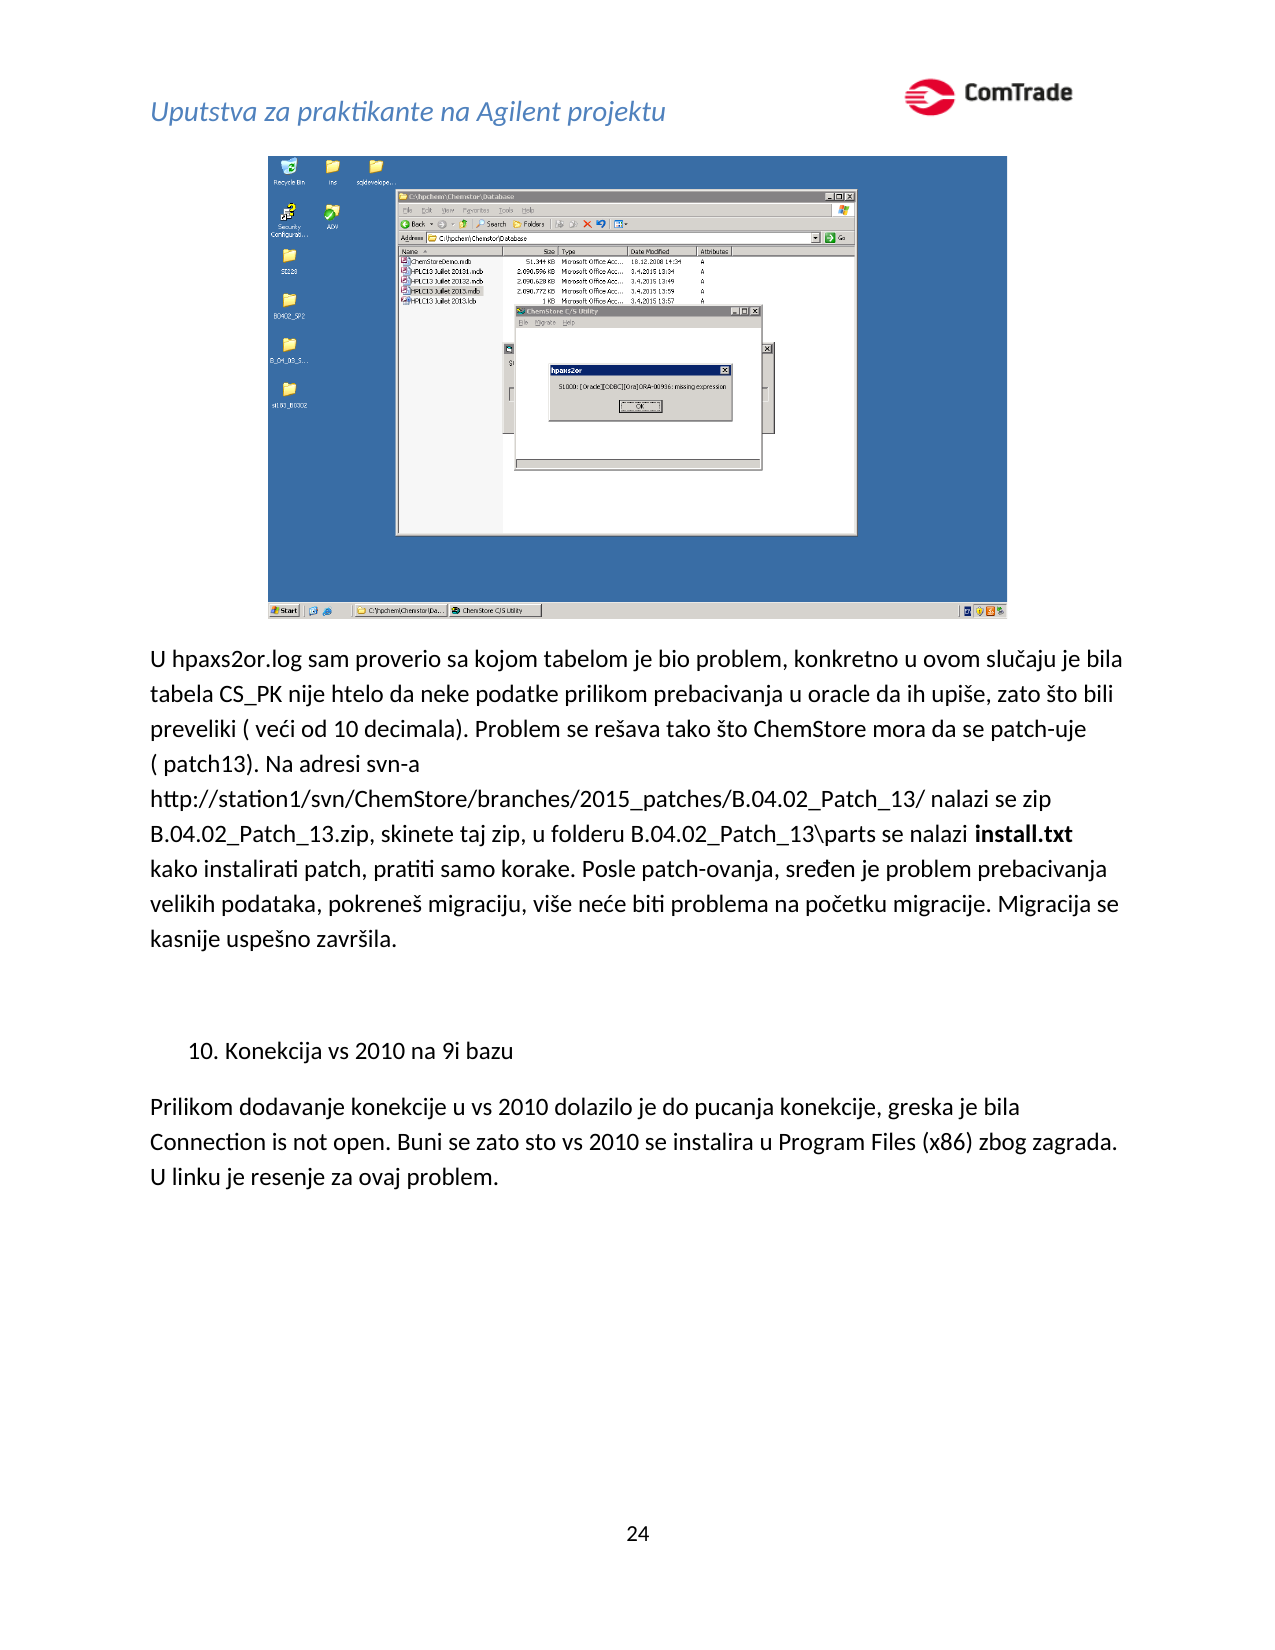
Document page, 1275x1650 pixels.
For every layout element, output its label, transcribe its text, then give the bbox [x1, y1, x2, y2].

text U hpaxs2or.log sam proverio sa kojom tabelom je bio problem, konkretno u ovom slučaju je bila tabela CS_PK nije htelo da neke podatke prilikom prebacivanja u oracle da ih upiše, zato što bili preveliki ( veći od 10 decimala). Problem se rešava tako što ChemStore mora da se patch-uje ( patch13). Na adresi svn-a http://station1/svn/ChemStore/branches/2015_patches/B.04.02_Patch_13/ nalazi se zip B.04.02_Patch_13.zip, skinete taj zip, u folderu B.04.02_Patch_13\parts se nalazi install.txt kako instalirati patch, pratiti samo korake. Posle patch-ovanja, sređen je problem prebacivanja velikih podataka, pokreneš migraciju, više neće biti problema na početku migracije. Migracija se kasnije uspešno završila. [150, 644, 1125, 954]
picture [268, 156, 1008, 619]
picture [903, 75, 1078, 122]
text Prilikom dodavanje konekcije u vs 2010 dolazilo je do pucanja konekcije, greska je bila Connection is not open. Buni se zato sto vs 2010 se instalira u Program Files (x86) zbog zagrada. U linku je resenje za ovaj problem. [150, 1091, 1125, 1192]
list Konekcija vs 2010 na 9i bazu [187, 1035, 1125, 1066]
